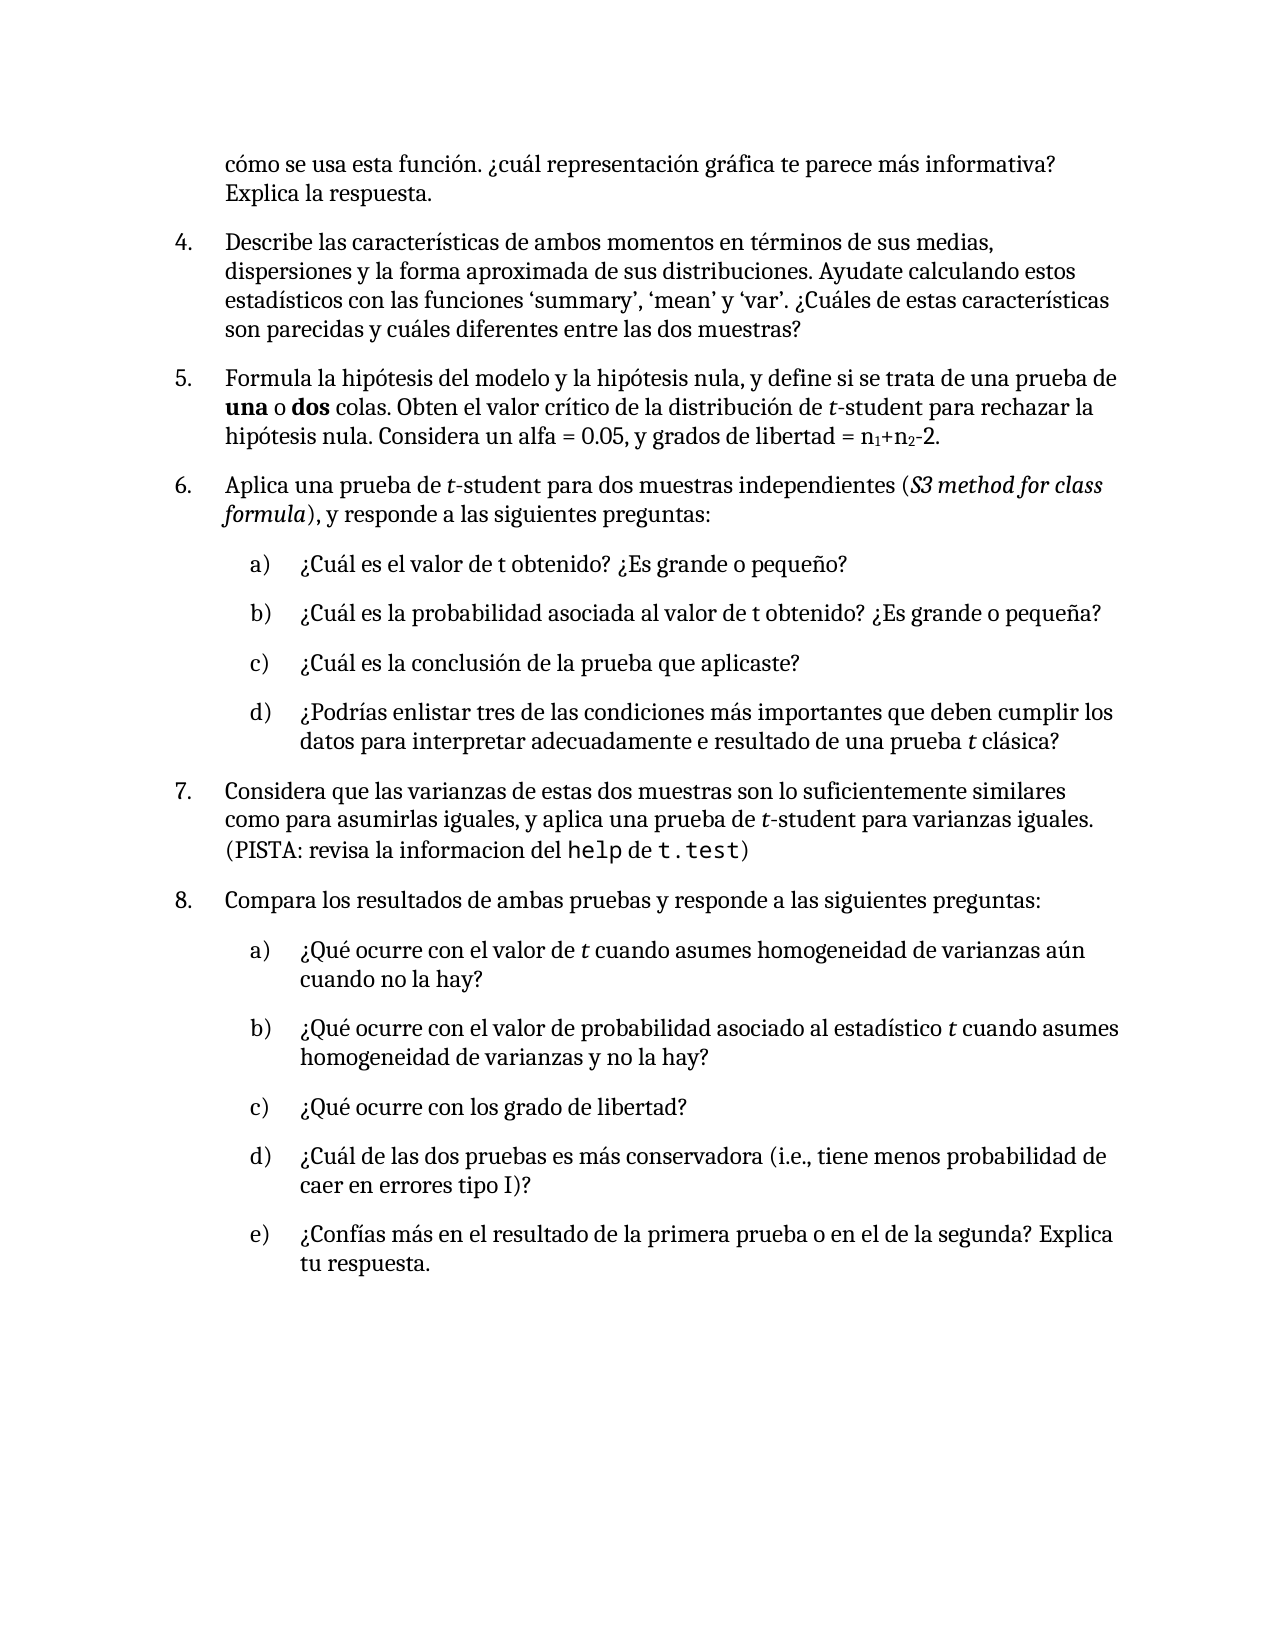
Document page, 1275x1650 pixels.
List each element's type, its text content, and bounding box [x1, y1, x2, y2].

list ¿Cuál de las dos pruebas es más conservadora (i.e., tiene menos probabilidad de caer en errores tipo I)? [250, 1142, 1125, 1199]
list Aplica una prueba de t-student para dos muestras independientes (S3 method for class formula), y responde a las siguientes preguntas: [175, 471, 1125, 529]
list ¿Confías más en el resultado de la primera prueba o en el de la segunda? Explica tu respuesta. [250, 1220, 1125, 1278]
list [175, 150, 1125, 207]
list ¿Cuál es el valor de t obtenido? ¿Es grande o pequeño? [250, 549, 1125, 578]
list ¿Cuál es la probabilidad asociada al valor de t obtenido? ¿Es grande o pequeña? [250, 599, 1125, 628]
list Compara los resultados de ambas pruebas y responde a las siguientes preguntas: [175, 886, 1125, 915]
list ¿Qué ocurre con el valor de t cuando asumes homogeneidad de varianzas aún cuando no la hay? [250, 936, 1125, 993]
list ¿Cuál es la conclusión de la prueba que aplicaste? [250, 649, 1125, 677]
list Describe las características de ambos momentos en términos de sus medias, dispersiones y la forma aproximada de sus distribuciones. Ayudate calculando estos estadísticos con las funciones ‘summary’, ‘mean’ y ‘var’. ¿Cuáles de estas características son parecidas y cuáles diferentes entre las dos muestras? [175, 228, 1125, 343]
list Considera que las varianzas de estas dos muestras son lo suficientemente similares como para asumirlas iguales, y aplica una prueba de t-student para varianzas iguales. (PISTA: revisa la informacion del help de t.test) [175, 777, 1125, 865]
list ¿Qué ocurre con los grado de libertad? [250, 1092, 1125, 1121]
list ¿Qué ocurre con el valor de probabilidad asociado al estadístico t cuando asumes homogeneidad de varianzas y no la hay? [250, 1014, 1125, 1072]
list Formula la hipótesis del modelo y la hipótesis nula, y define si se trata de una prueba de una o dos colas. Obten el valor crítico de la distribución de t-student para rechazar la hipótesis nula. Considera un alfa = 0.05, y grados de libertad = n1+n2-2. [175, 364, 1125, 450]
list ¿Podrías enlistar tres de las condiciones más importantes que deben cumplir los datos para interpretar adecuadamente e resultado de una prueba t clásica? [250, 698, 1125, 756]
